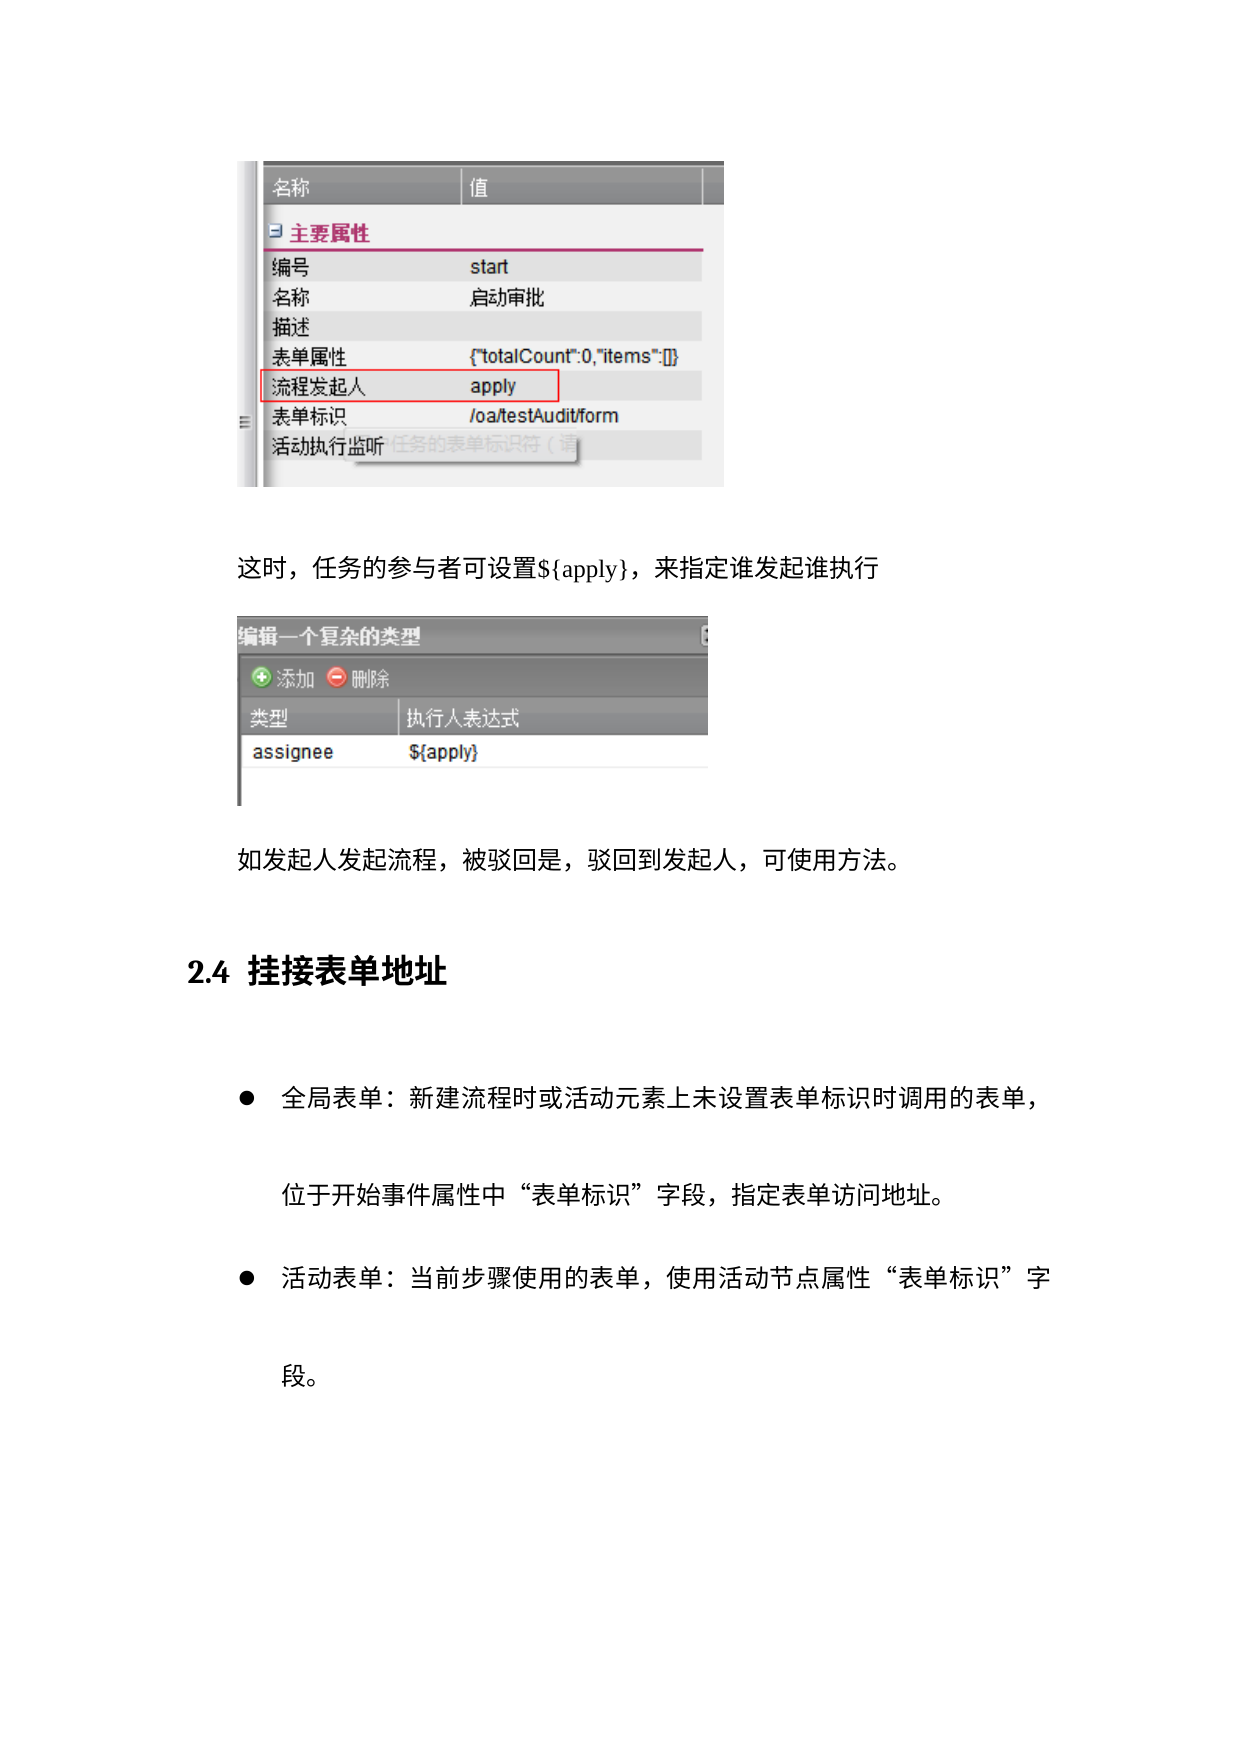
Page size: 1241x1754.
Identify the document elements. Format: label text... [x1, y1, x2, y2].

subtitle 挂接表单地址 [187, 937, 1053, 1002]
picture [237, 616, 708, 806]
list 全局表单：新建流程时或活动元素上未设置表单标识时调用的表单，位于开始事件属性中“表单标识”字段，指定表单访问地址。 [237, 1064, 1053, 1226]
list 这时，任务的参与者可设置${apply}，来指定谁发起谁执行 [187, 534, 1053, 599]
list 如发起人发起流程，被驳回是，驳回到发起人，可使用方法。 [187, 826, 1053, 891]
picture [237, 161, 724, 487]
list 活动表单：当前步骤使用的表单，使用活动节点属性“表单标识”字段。 [237, 1244, 1053, 1407]
